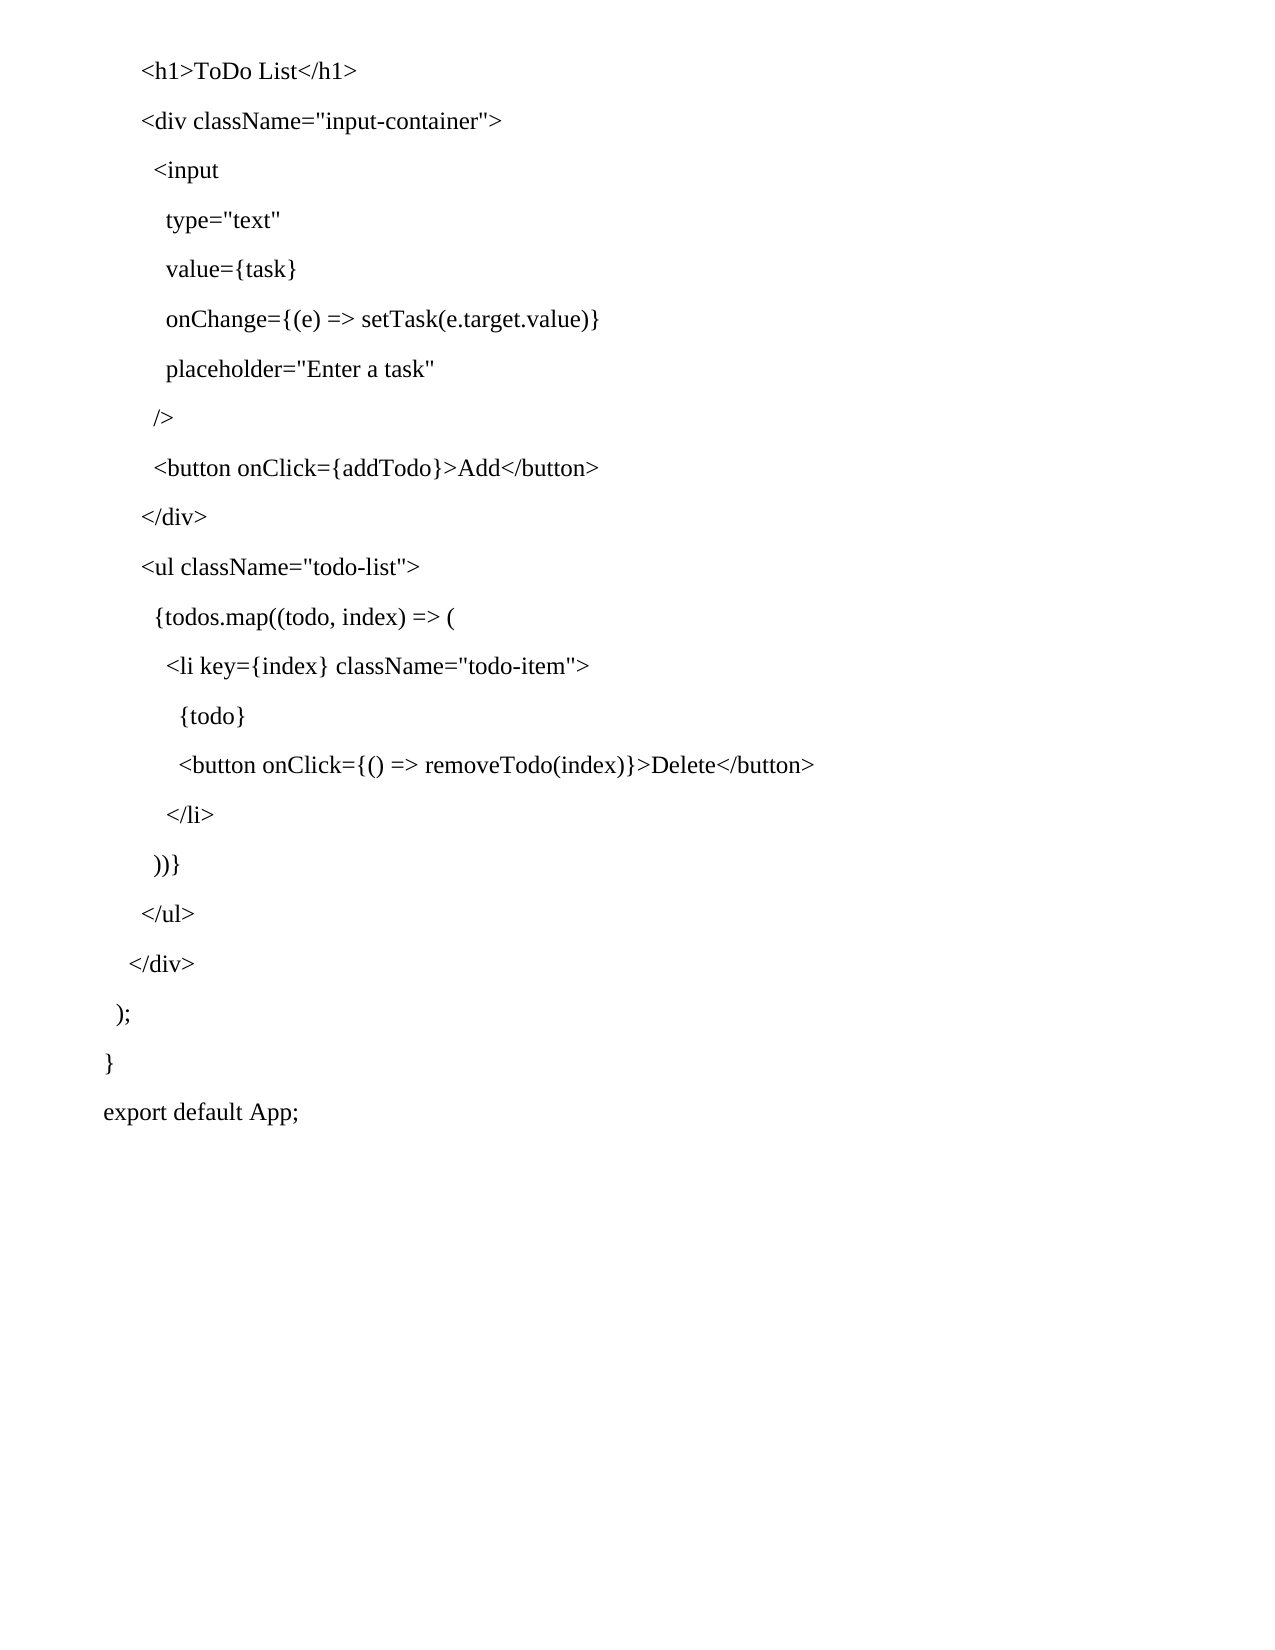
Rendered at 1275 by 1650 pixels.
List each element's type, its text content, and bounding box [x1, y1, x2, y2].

text </div> [103, 502, 1191, 531]
text <div className="input-container"> [103, 106, 1191, 134]
text </div> [103, 949, 1191, 977]
text <h1>ToDo List</h1> [103, 56, 1191, 85]
text <li key={index} className="todo-item"> [103, 651, 1191, 680]
text placeholder="Enter a task" [103, 354, 1191, 382]
text onChange={(e) => setTask(e.target.value)} [103, 304, 1191, 333]
text type="text" [103, 205, 1191, 234]
text </li> [103, 800, 1191, 829]
text {todos.map((todo, index) => ( [103, 602, 1191, 630]
text <ul className="todo-list"> [103, 552, 1191, 581]
text ))} [103, 849, 1191, 878]
text export default App; [103, 1097, 1191, 1126]
text <button onClick={addTodo}>Add</button> [103, 453, 1191, 482]
text ); [103, 998, 1191, 1027]
text </ul> [103, 899, 1191, 928]
text {todo} [103, 701, 1191, 729]
text value={task} [103, 254, 1191, 283]
text /> [103, 403, 1191, 432]
text } [103, 1048, 1191, 1077]
text <button onClick={() => removeTodo(index)}>Delete</button> [103, 750, 1191, 779]
text <input [103, 155, 1191, 184]
